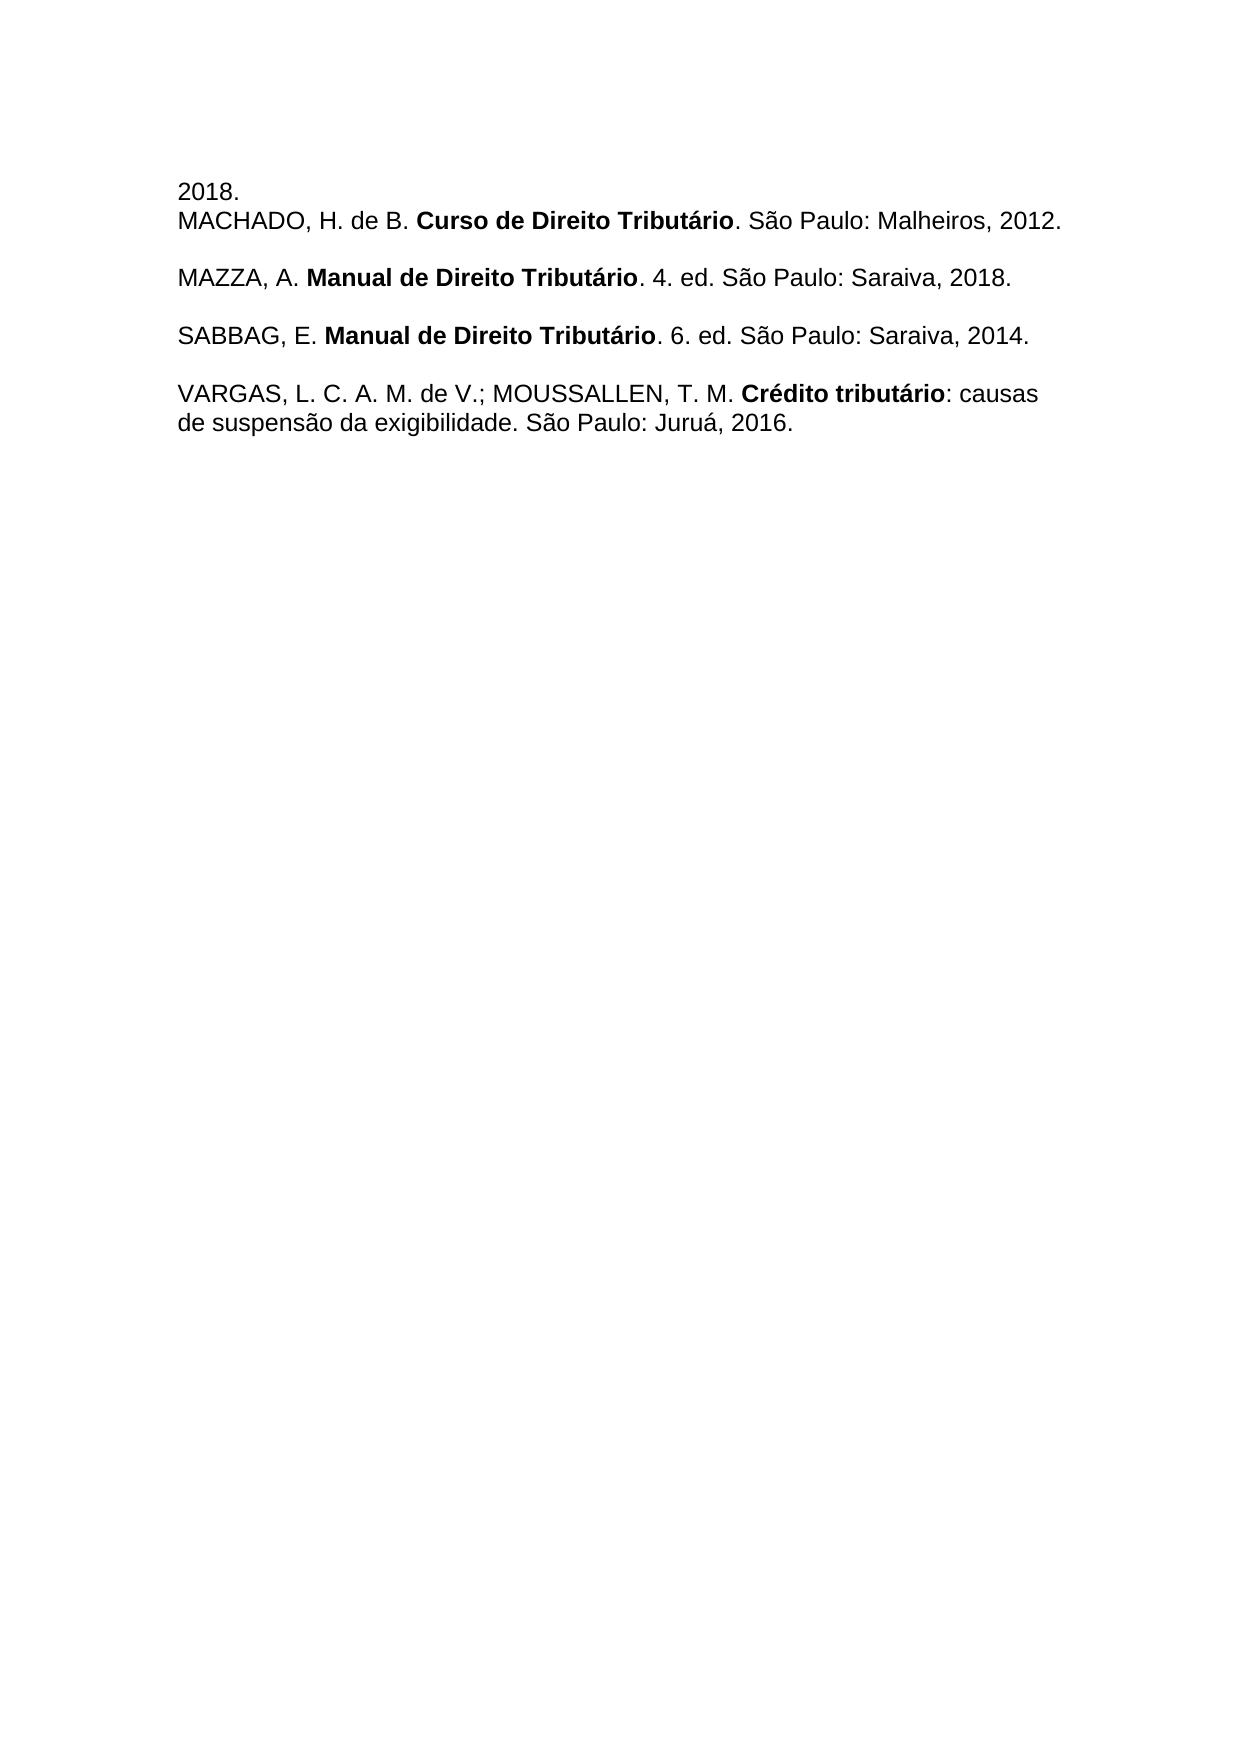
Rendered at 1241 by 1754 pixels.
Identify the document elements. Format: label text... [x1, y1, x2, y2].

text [177, 177, 1063, 206]
text MAZZA, A. Manual de Direito Tributário. 4. ed. São Paulo: Saraiva, 2018. [177, 263, 1063, 292]
text SABBAG, E. Manual de Direito Tributário. 6. ed. São Paulo: Saraiva, 2014. [177, 321, 1063, 350]
text VARGAS, L. C. A. M. de V.; MOUSSALLEN, T. M. Crédito tributário: causas de suspensão da exigibilidade. São Paulo: Juruá, 2016. [177, 379, 1063, 436]
text MACHADO, H. de B. Curso de Direito Tributário. São Paulo: Malheiros, 2012. [177, 206, 1063, 235]
